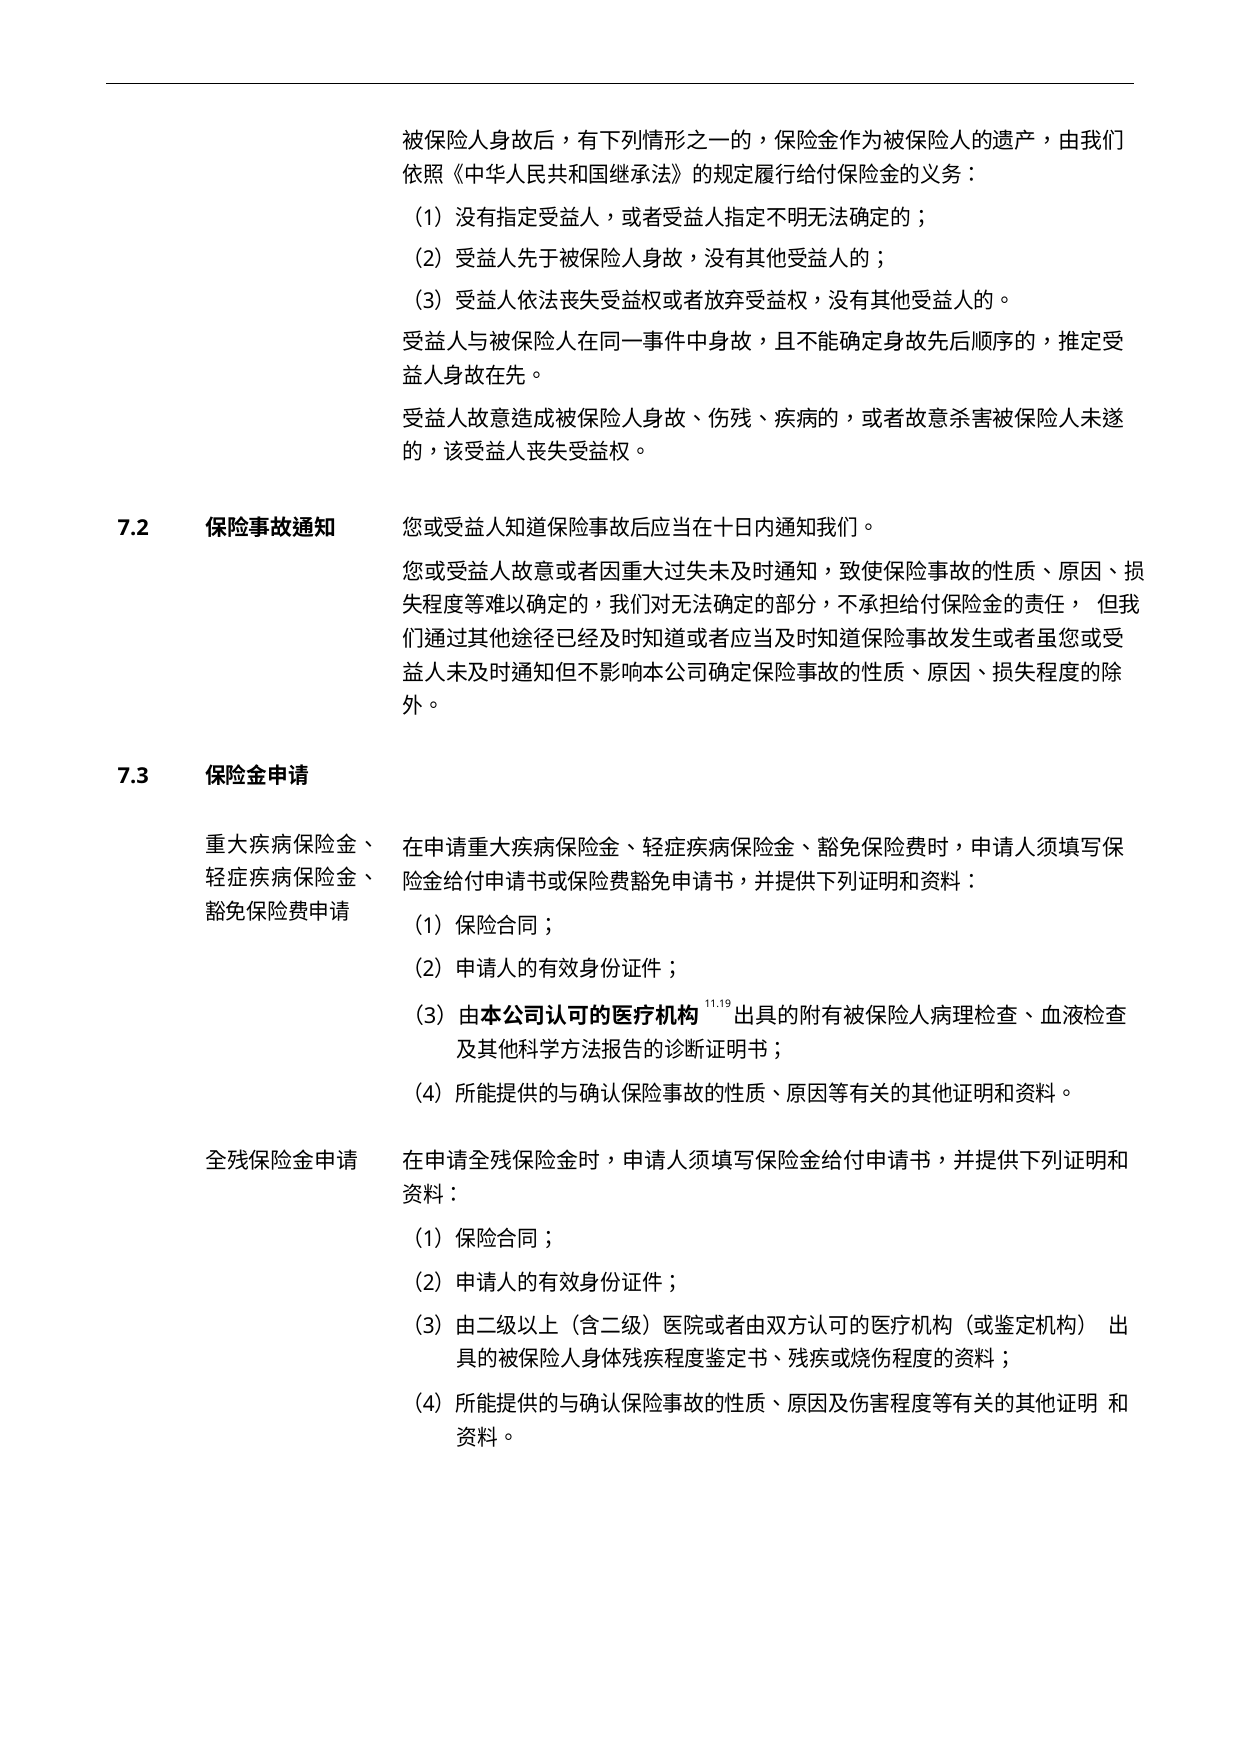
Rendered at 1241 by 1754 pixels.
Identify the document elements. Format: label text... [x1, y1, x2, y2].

text 受益人与被保险人在同一事件中身故，且不能确定身故先后顺序的，推定受益人身故在先。 [402, 326, 1135, 390]
text 被保险人身故后，有下列情形之一的，保险金作为被保险人的遗产，由我们依照《中华人民共和国继承法》的规定履行给付保险金的义务： [402, 125, 1135, 189]
text 重大疾病保险金、轻症疾病保险金、豁免保险费申请 [205, 829, 380, 926]
text （4）所能提供的与确认保险事故的性质、原因及伤害程度等有关的其他证明 和资料。 [402, 1388, 1135, 1451]
text （3）由二级以上（含二级）医院或者由双方认可的医疗机构（或鉴定机构） 出具的被保险人身体残疾程度鉴定书、残疾或烧伤程度的资料； [402, 1310, 1135, 1373]
text 在申请重大疾病保险金、轻症疾病保险金、豁免保险费时，申请人须填写保险金给付申请书或保险费豁免申请书，并提供下列证明和资料： [402, 832, 1135, 896]
text （3）受益人依法丧失受益权或者放弃受益权，没有其他受益人的。 [402, 285, 1157, 314]
list 保险事故通知 您或受益人知道保险事故后应当在十日内通知我们。 [117, 512, 1157, 542]
text （1）保险合同； [402, 1223, 1157, 1253]
text （3）由本公司认可的医疗机构 11.19 出具的附有被保险人病理检查、血液检查及其他科学方法报告的诊断证明书； [402, 997, 1136, 1063]
text 受益人故意造成被保险人身故、伤残、疾病的，或者故意杀害被保险人未遂的，该受益人丧失受益权。 [402, 403, 1135, 466]
subtitle 保险金申请 [117, 760, 1157, 790]
text （1）保险合同； [402, 910, 1157, 940]
text （2）申请人的有效身份证件； [402, 1266, 1157, 1296]
text （2）受益人先于被保险人身故，没有其他受益人的； [402, 243, 1157, 273]
text （4）所能提供的与确认保险事故的性质、原因等有关的其他证明和资料。 [402, 1078, 1157, 1108]
text 全残保险金申请 在申请全残保险金时，申请人须填写保险金给付申请书，并提供下列证明和 资料： [205, 1145, 1135, 1209]
text （1）没有指定受益人，或者受益人指定不明无法确定的； [402, 201, 1157, 231]
text （2）申请人的有效身份证件； [402, 953, 1157, 983]
text 您或受益人故意或者因重大过失未及时通知，致使保险事故的性质、原因、损失程度等难以确定的，我们对无法确定的部分，不承担给付保险金的责任， 但我们通过其他途径已经及时知道或者应当及时知道保险事故发生或者虽您或受益人未及时通知但不影响本公司确定保险事故的性质、原因、损失程度的除外。 [402, 556, 1146, 720]
